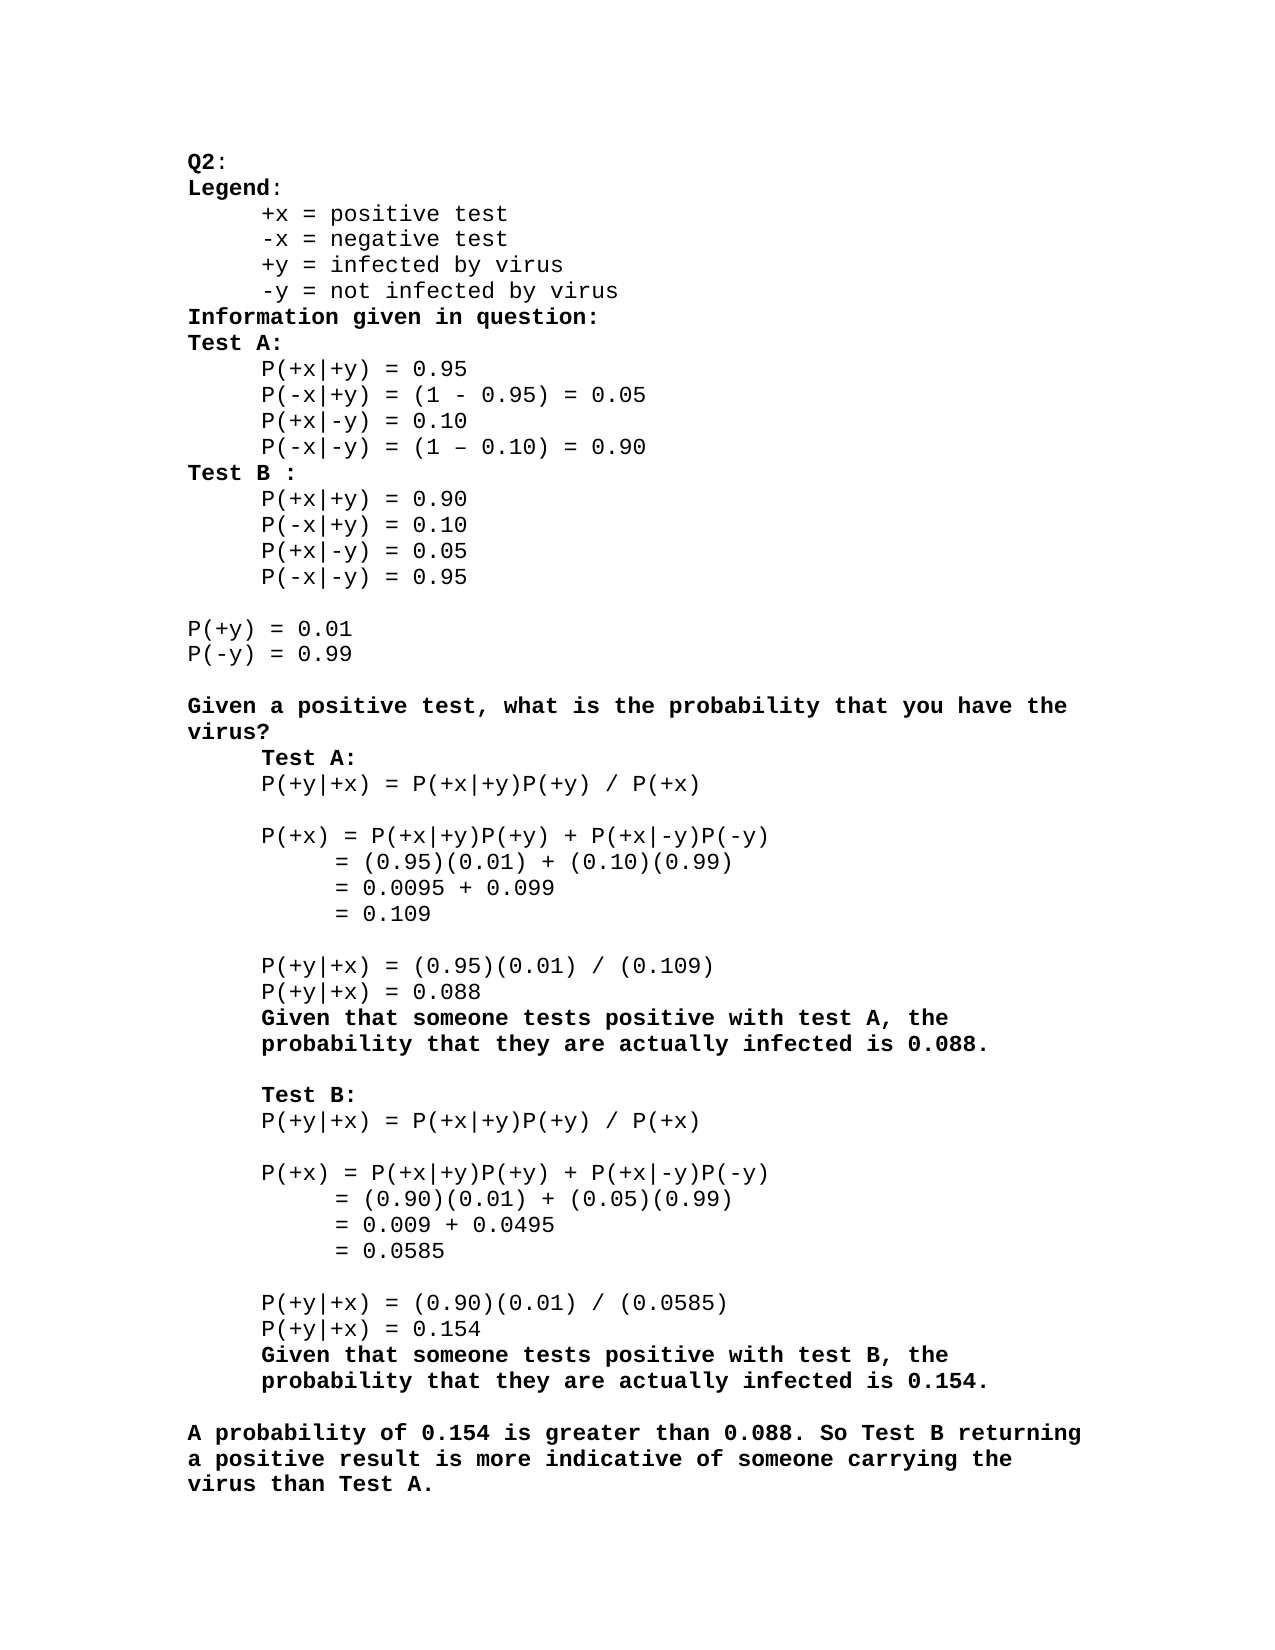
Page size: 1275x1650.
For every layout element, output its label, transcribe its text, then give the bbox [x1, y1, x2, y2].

text P(+y|+x) = P(+x|+y)P(+y) / P(+x) [261, 1110, 1087, 1136]
text = 0.0585 [261, 1239, 1087, 1265]
text P(-y) = 0.99 [187, 643, 1087, 669]
text P(+y|+x) = 0.088 [261, 980, 1087, 1006]
text P(-x|-y) = (1 – 0.10) = 0.90 [187, 435, 1087, 461]
text = 0.009 + 0.0495 [261, 1213, 1087, 1239]
text Legend: [187, 176, 1087, 202]
text Q2: [187, 150, 1087, 176]
text P(-x|-y) = 0.95 [187, 565, 1087, 591]
text P(+y|+x) = (0.90)(0.01) / (0.0585) [261, 1291, 1087, 1317]
text Given that someone tests positive with test B, the probability that they are actually infected is 0.154. [261, 1343, 1087, 1395]
text Test B : [187, 461, 1087, 487]
text -y = not infected by virus [187, 280, 1087, 306]
text P(+x) = P(+x|+y)P(+y) + P(+x|-y)P(-y) [261, 1162, 1087, 1187]
text Test A: [187, 332, 1087, 357]
text Information given in question: [187, 306, 1087, 332]
text P(-x|+y) = 0.10 [187, 513, 1087, 539]
text = (0.90)(0.01) + (0.05)(0.99) [261, 1187, 1087, 1213]
text P(+x|+y) = 0.95 [187, 357, 1087, 383]
text = 0.109 [261, 902, 1087, 928]
text P(-x|+y) = (1 - 0.95) = 0.05 [187, 383, 1087, 409]
text P(+y) = 0.01 [187, 617, 1087, 643]
text +x = positive test [187, 202, 1087, 228]
text P(+x|-y) = 0.10 [187, 409, 1087, 435]
text = (0.95)(0.01) + (0.10)(0.99) [261, 850, 1087, 876]
text P(+x|+y) = 0.90 [187, 487, 1087, 513]
text P(+x|-y) = 0.05 [187, 539, 1087, 565]
text +y = infected by virus [187, 254, 1087, 280]
text Given a positive test, what is the probability that you have the virus? [187, 695, 1087, 747]
text Given that someone tests positive with test A, the probability that they are actually infected is 0.088. [261, 1006, 1087, 1058]
text -x = negative test [187, 228, 1087, 254]
text = 0.0095 + 0.099 [261, 876, 1087, 902]
text Test B: [261, 1084, 1087, 1110]
text Test A: [261, 747, 1087, 772]
text P(+y|+x) = 0.154 [187, 1317, 1087, 1343]
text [187, 1421, 1087, 1499]
text P(+x) = P(+x|+y)P(+y) + P(+x|-y)P(-y) [261, 824, 1087, 850]
text P(+y|+x) = P(+x|+y)P(+y) / P(+x) [261, 772, 1087, 798]
text P(+y|+x) = (0.95)(0.01) / (0.109) [261, 954, 1087, 980]
